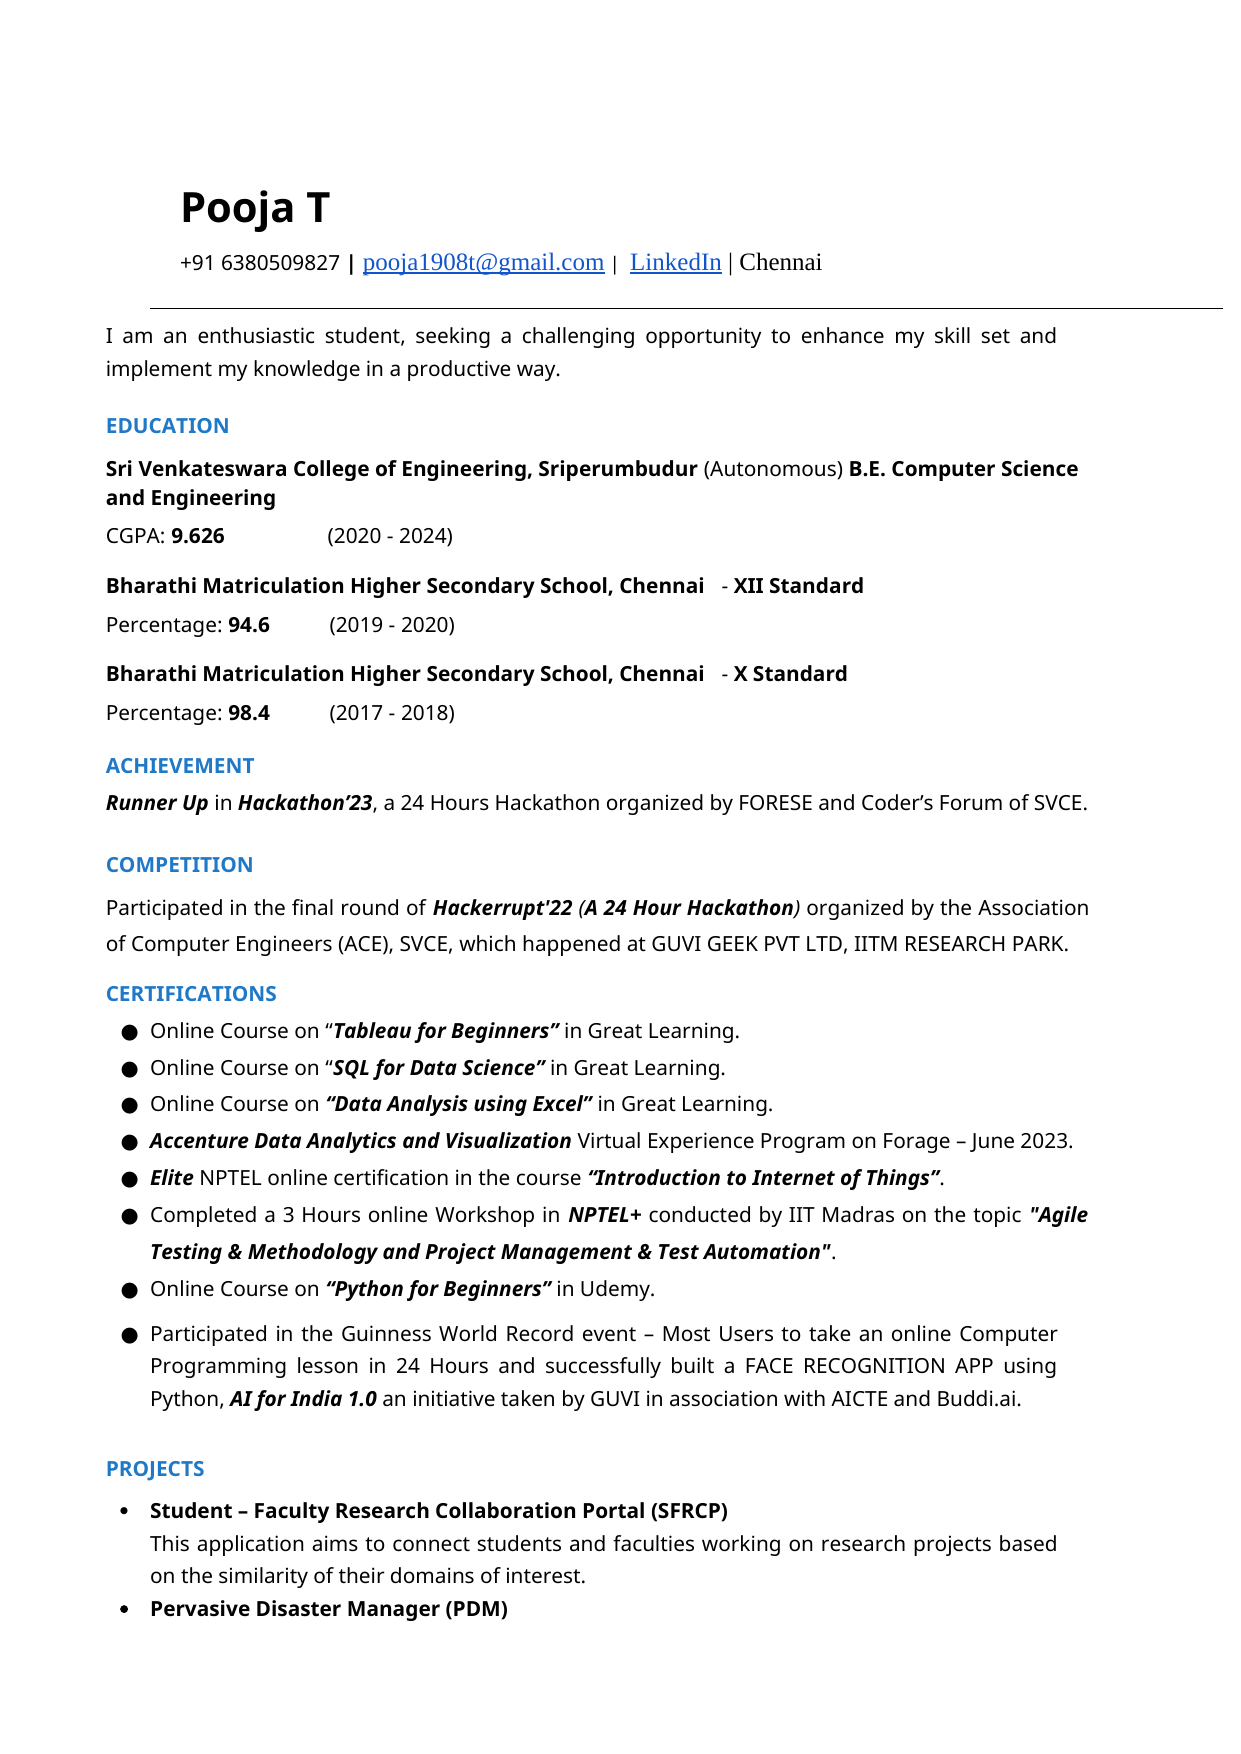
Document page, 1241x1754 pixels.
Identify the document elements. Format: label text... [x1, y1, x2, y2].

text I am an enthusiastic student, seeking a challenging opportunity to enhance my skill set and implement my knowledge in a productive way. [106, 321, 1059, 382]
subtitle Bharathi Matriculation Higher Secondary School, Chennai - X Standard [106, 659, 1059, 687]
subtitle Bharathi Matriculation Higher Secondary School, Chennai - XII Standard [106, 571, 1059, 599]
list Elite NPTEL online certification in the course “Introduction to Internet of Things”. [120, 1163, 1090, 1192]
subtitle EDUCATION [106, 412, 1059, 440]
list Participated in the Guinness World Record event – Most Users to take an online Computer Programming lesson in 24 Hours and successfully built a FACE RECOGNITION APP using Python, AI for India 1.0 an initiative taken by GUVI in association with AICTE and Buddi.ai. [120, 1319, 1059, 1413]
text ACHIEVEMENT [106, 751, 1090, 780]
subtitle Percentage: 98.4 (2017 - 2018) [106, 698, 1059, 726]
subtitle PROJECTS [106, 1454, 1059, 1482]
list Online Course on “SQL for Data Science” in Great Learning. [120, 1053, 1090, 1081]
text Participated in the final round of Hackerrupt'22 (A 24 Hour Hackathon) organized by the Association of Computer Engineers (ACE), SVCE, which happened at GUVI GEEK PVT LTD, IITM RESEARCH PARK. [106, 893, 1090, 958]
list Online Course on “Tableau for Beginners” in Great Learning. [120, 1016, 1090, 1044]
list Pervasive Disaster Manager (PDM) [120, 1594, 1059, 1622]
subtitle COMPETITION [106, 850, 1059, 878]
text CERTIFICATIONS [106, 979, 1059, 1007]
text Runner Up in Hackathon’23, a 24 Hours Hackathon organized by FORESE and Coder’s Forum of SVCE. [106, 788, 1090, 817]
list Online Course on “Python for Beginners” in Udemy. [120, 1274, 1090, 1302]
list Online Course on “Data Analysis using Excel” in Great Learning. [120, 1089, 1090, 1118]
list Accenture Data Analytics and Visualization Virtual Experience Program on Forage – June 2023. [120, 1126, 1090, 1155]
subtitle Student – Faculty Research Collaboration Portal (SFRCP) [120, 1496, 1059, 1525]
text This application aims to connect students and faculties working on research projects based on the similarity of their domains of interest. [150, 1529, 1059, 1590]
subtitle CGPA: 9.626 (2020 - 2024) [106, 522, 1059, 550]
subtitle Sri Venkateswara College of Engineering, Sriperumbudur (Autonomous) B.E. Computer Science and Engineering [106, 454, 1090, 511]
table_header Pooja T +91 6380509827 | pooja1908t@gmail.com | LinkedIn | Chennai [150, 150, 1223, 308]
subtitle Percentage: 94.6 (2019 - 2020) [106, 610, 1059, 638]
list Completed a 3 Hours online Workshop in NPTEL+ conducted by IIT Madras on the topic "Agile Testing & Methodology and Project Management & Test Automation". [120, 1200, 1090, 1265]
